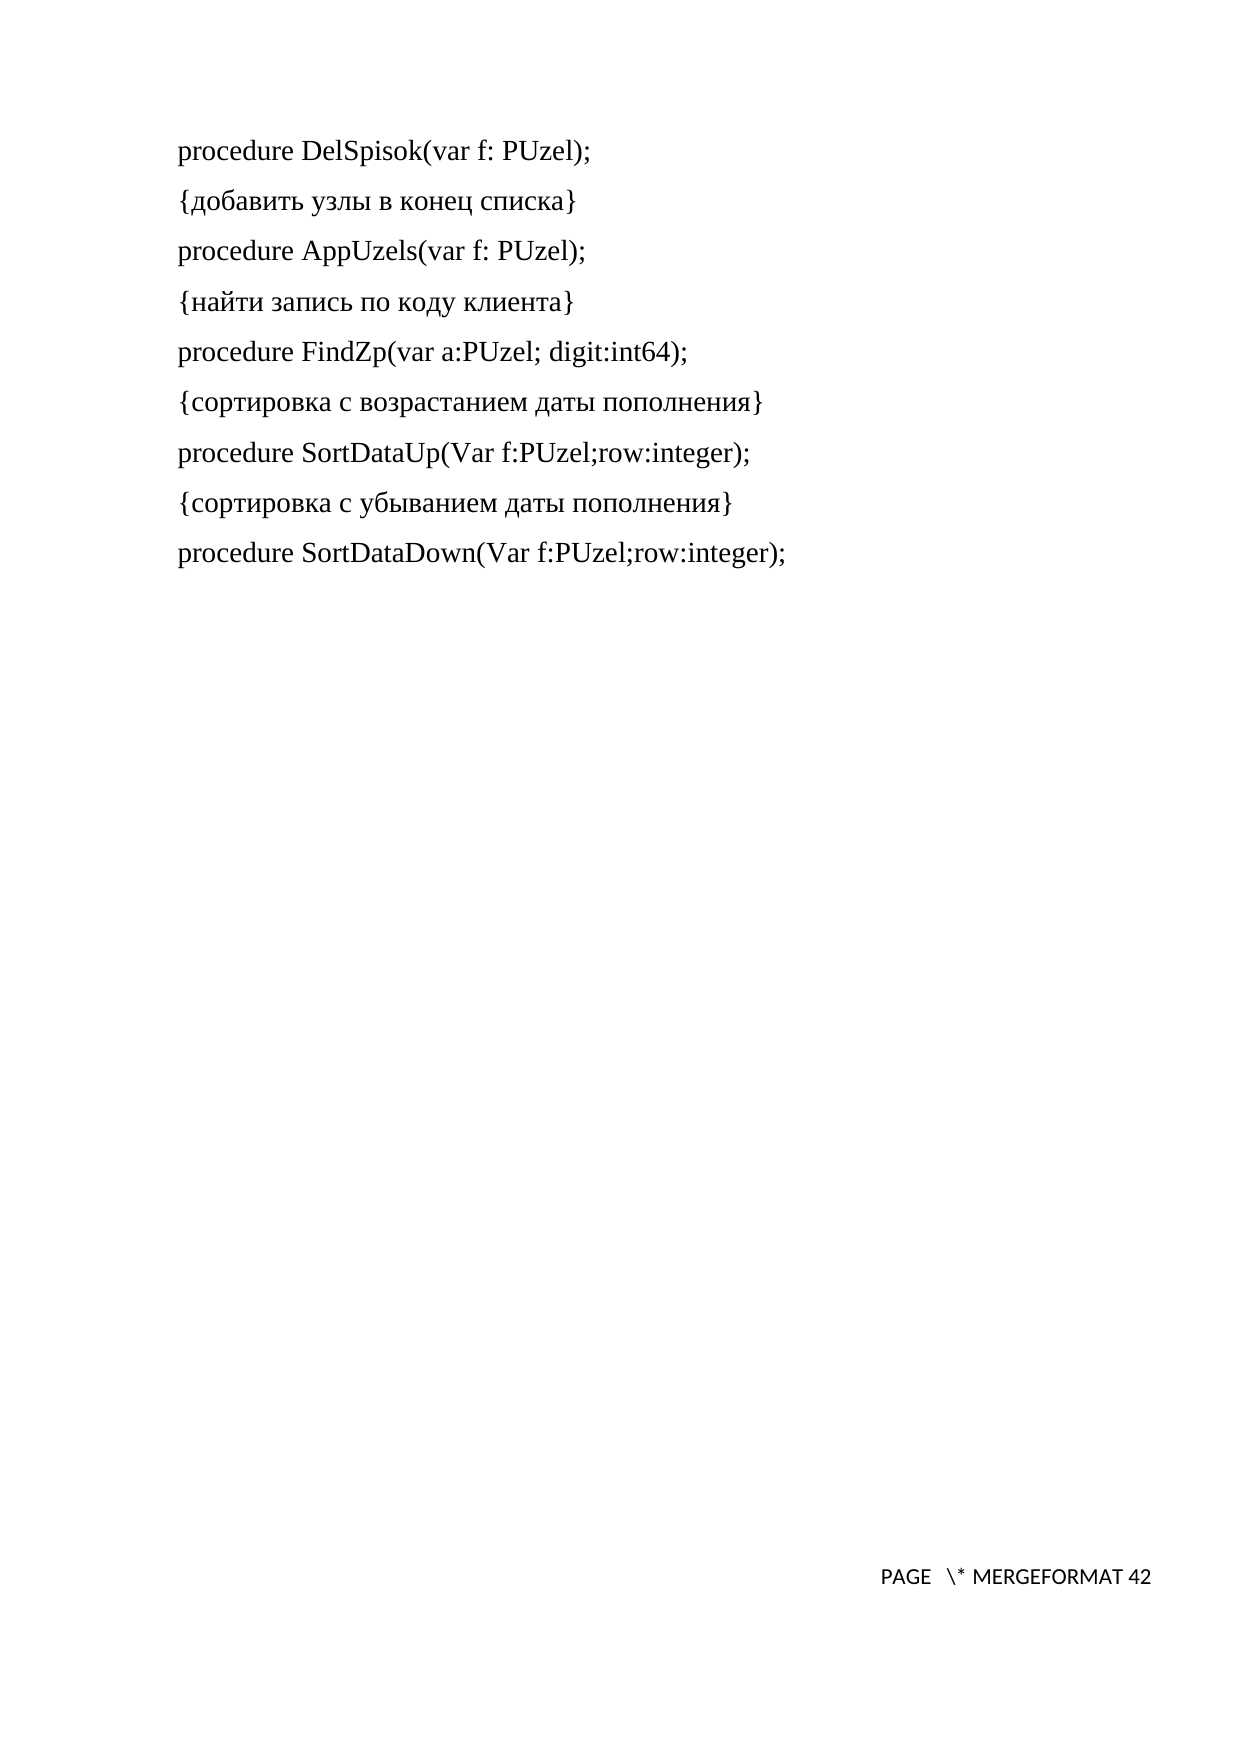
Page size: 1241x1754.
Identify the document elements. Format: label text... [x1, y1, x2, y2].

text {сортировка с возрастанием даты пополнения} [177, 384, 1152, 418]
text {сортировка с убыванием даты пополнения} [177, 485, 1152, 519]
text procedure AppUzels(var f: PUzel); [177, 233, 1152, 267]
text procedure DelSpisok(var f: PUzel); [177, 133, 1152, 166]
text procedure SortDataDown(Var f:PUzel;row:integer); [177, 535, 1152, 569]
text {добавить узлы в конец списка} [177, 183, 1152, 217]
text procedure SortDataUp(Var f:PUzel;row:integer); [177, 435, 1152, 468]
text {найти запись по коду клиента} [177, 284, 1152, 317]
text procedure FindZp(var a:PUzel; digit:int64); [177, 334, 1152, 368]
